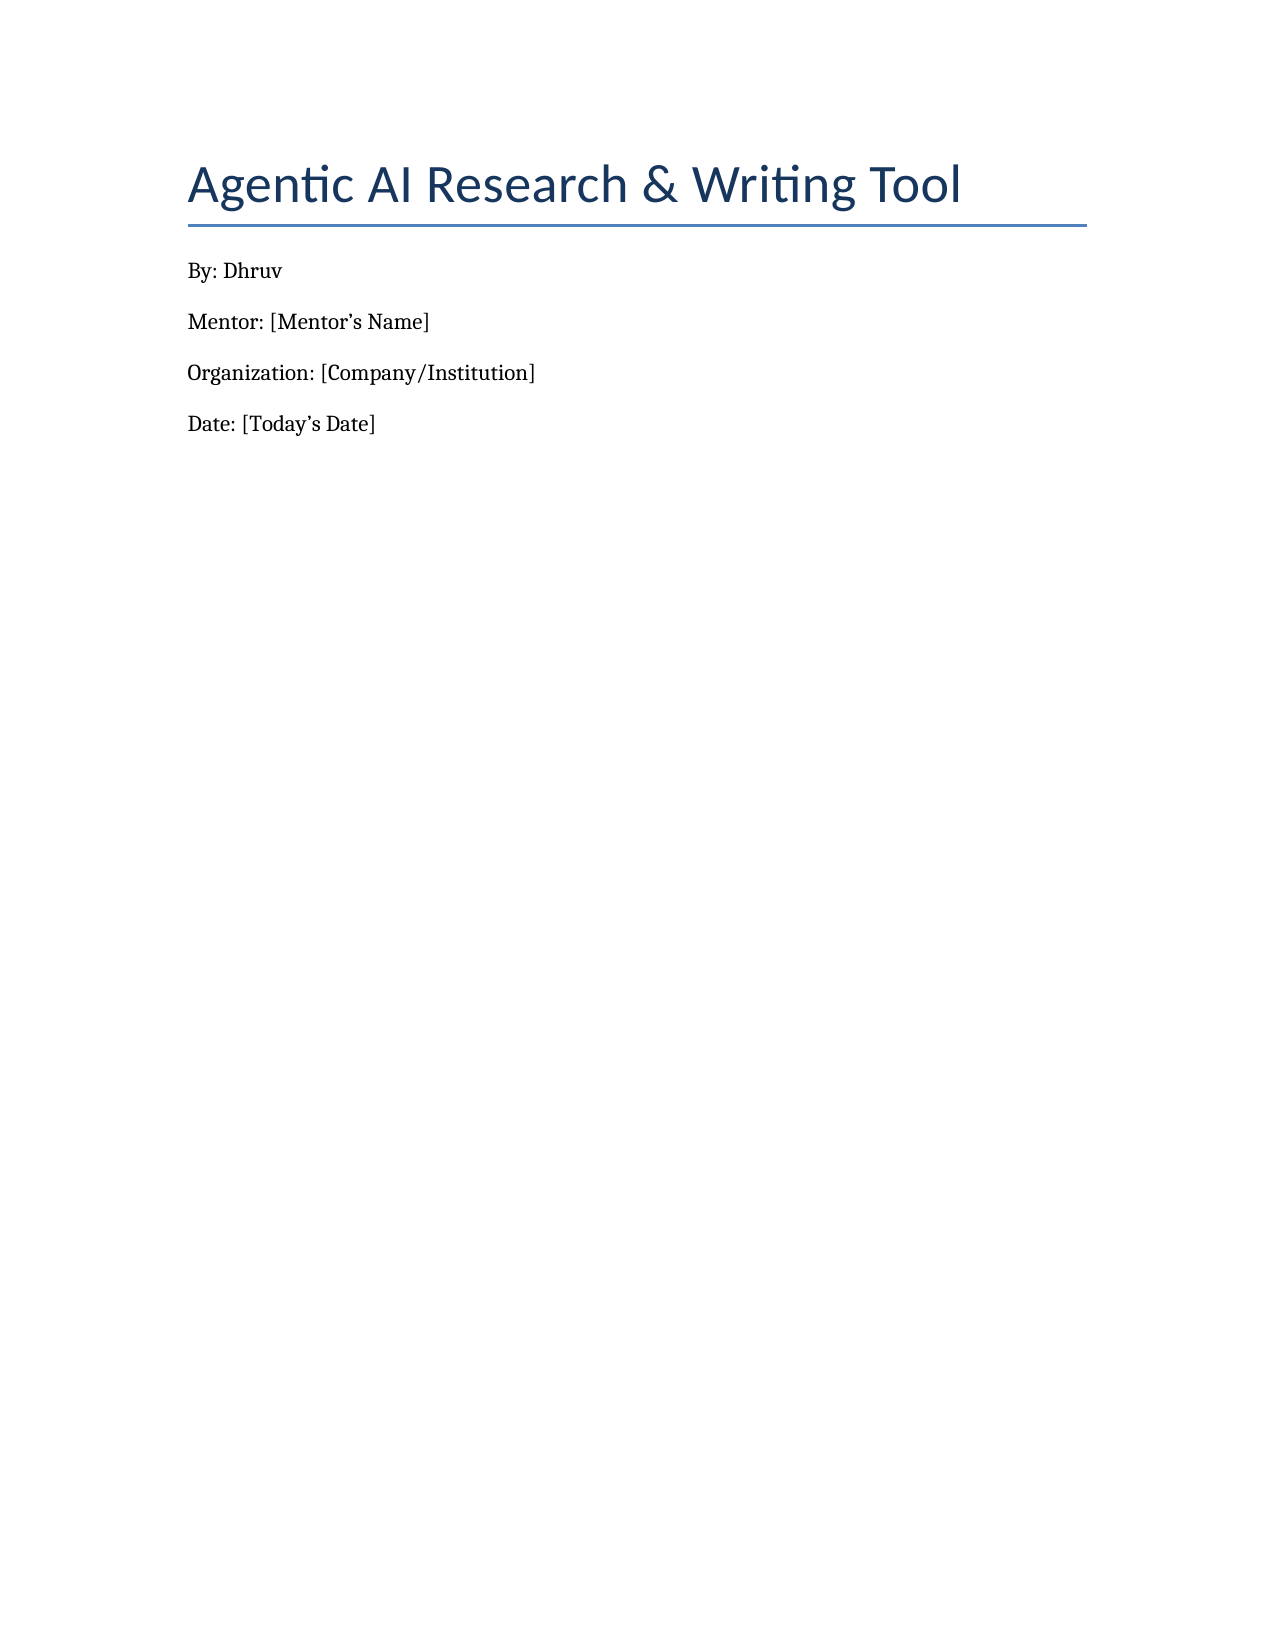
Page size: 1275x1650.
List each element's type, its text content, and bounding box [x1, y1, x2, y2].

text Organization: [Company/Institution] [187, 360, 1087, 386]
text Date: [Today’s Date] [187, 411, 1087, 437]
text By: Dhruv [187, 258, 1087, 284]
text Mentor: [Mentor’s Name] [187, 309, 1087, 335]
title Agentic AI Research & Writing Tool [187, 150, 1087, 227]
